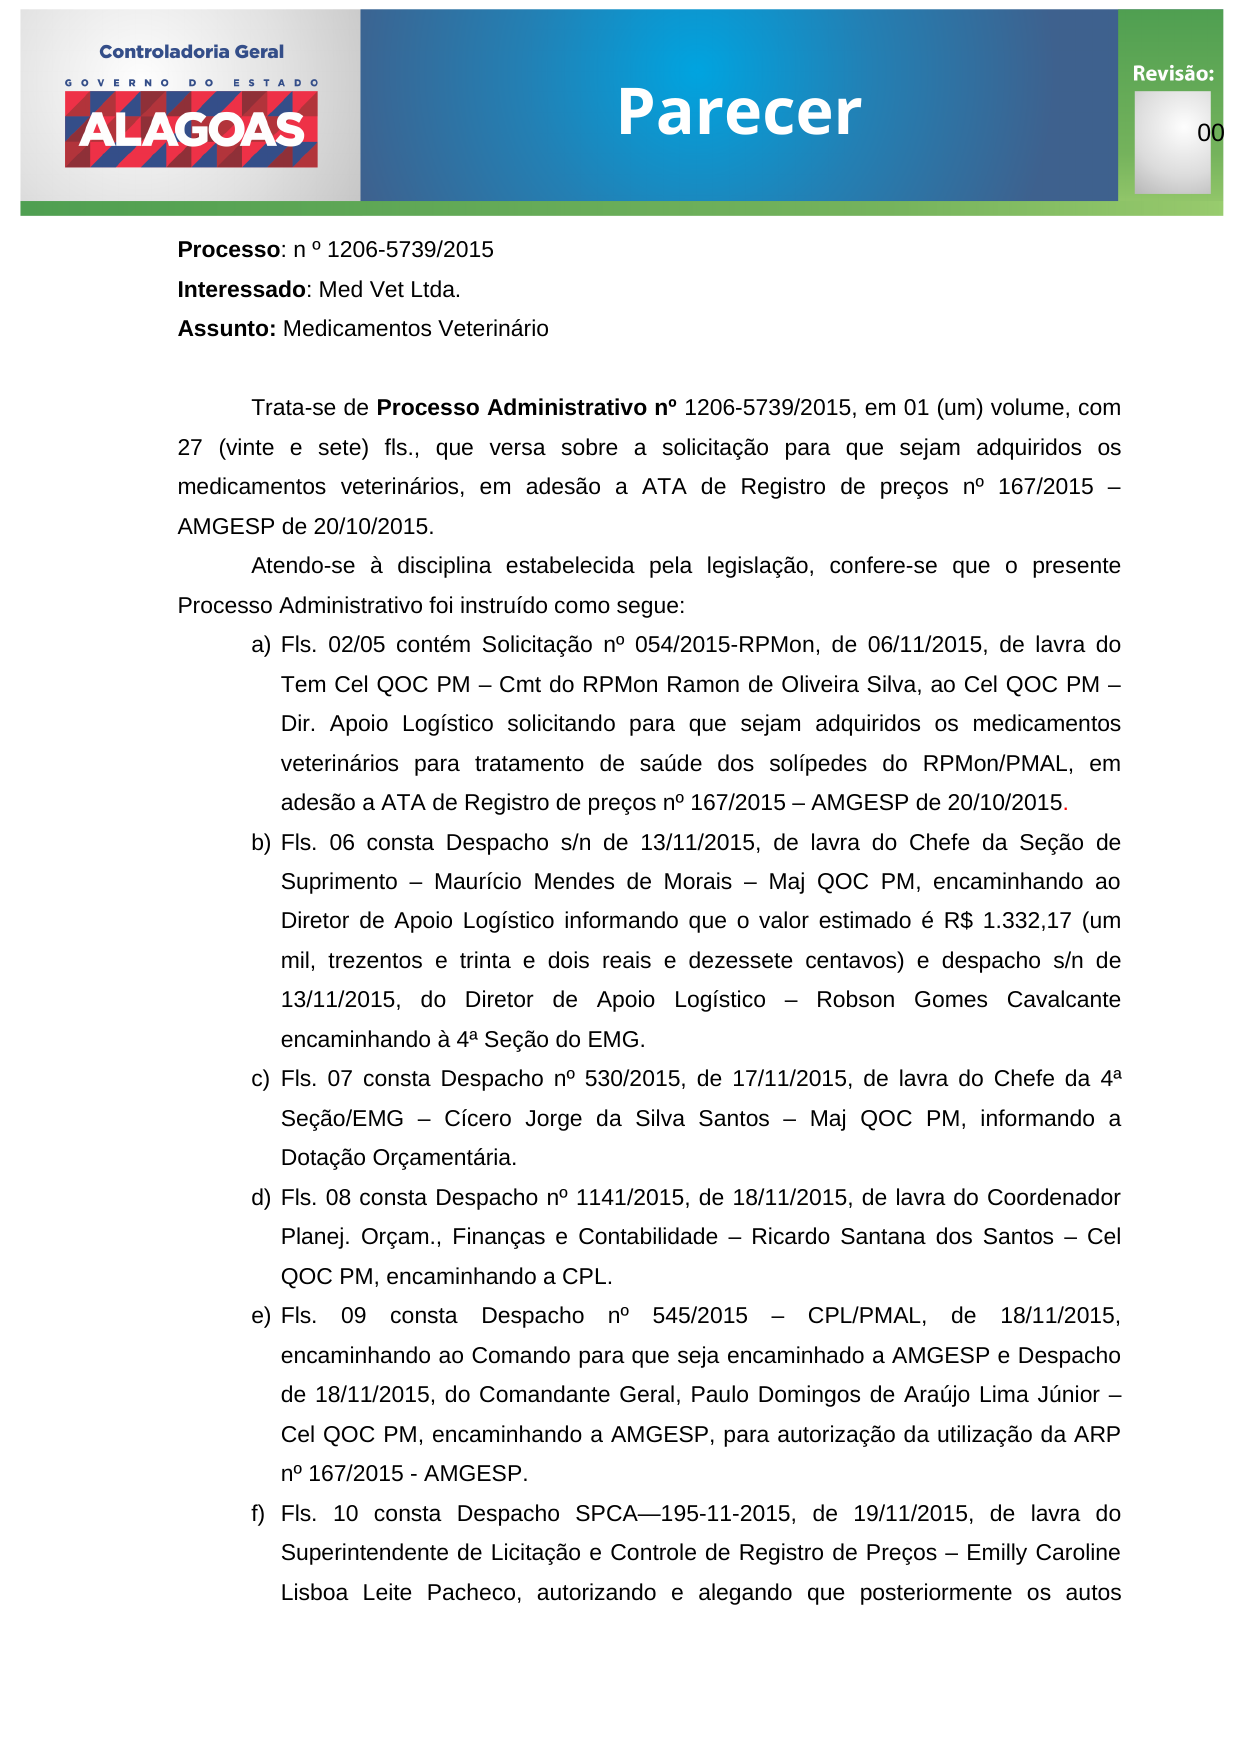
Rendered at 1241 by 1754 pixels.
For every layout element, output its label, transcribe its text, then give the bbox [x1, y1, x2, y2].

list Fls. 06 consta Despacho s/n de 13/11/2015, de lavra do Chefe da Seção de Suprimento – Maurício Mendes de Morais – Maj QOC PM, encaminhando ao Diretor de Apoio Logístico informando que o valor estimado é R$ 1.332,17 (um mil, trezentos e trinta e dois reais e dezessete centavos) e despacho s/n de 13/11/2015, do Diretor de Apoio Logístico – Robson Gomes Cavalcante encaminhando à 4ª Seção do EMG. [251, 828, 1122, 1052]
text Assunto: Medicamentos Veterinário [177, 315, 1122, 342]
text Interessado: Med Vet Ltda. [177, 276, 1122, 302]
list Fls. 07 consta Despacho nº 530/2015, de 17/11/2015, de lavra do Chefe da 4ª Seção/EMG – Cícero Jorge da Silva Santos – Maj QOC PM, informando a Dotação Orçamentária. [251, 1065, 1122, 1171]
picture [20, 9, 1224, 216]
text Processo: n º 1206-5739/2015 [177, 236, 1122, 263]
picture [1214, 125, 1222, 139]
text Trata-se de Processo Administrativo nº 1206-5739/2015, em 01 (um) volume, com 27 (vinte e sete) fls., que versa sobre a solicitação para que sejam adquiridos os medicamentos veterinários, em adesão a ATA de Registro de preços nº 167/2015 – AMGESP de 20/10/2015. [177, 394, 1122, 539]
list Fls. 09 consta Despacho nº 545/2015 – CPL/PMAL, de 18/11/2015, encaminhando ao Comando para que seja encaminhado a AMGESP e Despacho de 18/11/2015, do Comandante Geral, Paulo Domingos de Araújo Lima Júnior – Cel QOC PM, encaminhando a AMGESP, para autorização da utilização da ARP nº 167/2015 - AMGESP. [251, 1302, 1122, 1486]
list Fls. 08 consta Despacho nº 1141/2015, de 18/11/2015, de lavra do Coordenador Planej. Orçam., Finanças e Contabilidade – Ricardo Santana dos Santos – Cel QOC PM, encaminhando a CPL. [251, 1184, 1122, 1289]
text Atendo-se à disciplina estabelecida pela legislação, confere-se que o presente Processo Administrativo foi instruído como segue: [177, 552, 1122, 618]
list Fls. 02/05 contém Solicitação nº 054/2015-RPMon, de 06/11/2015, de lavra do Tem Cel QOC PM – Cmt do RPMon Ramon de Oliveira Silva, ao Cel QOC PM – Dir. Apoio Logístico solicitando para que sejam adquiridos os medicamentos veterinários para tratamento de saúde dos solípedes do RPMon/PMAL, em adesão a ATA de Registro de preços nº 167/2015 – AMGESP de 20/10/2015. [251, 631, 1122, 815]
